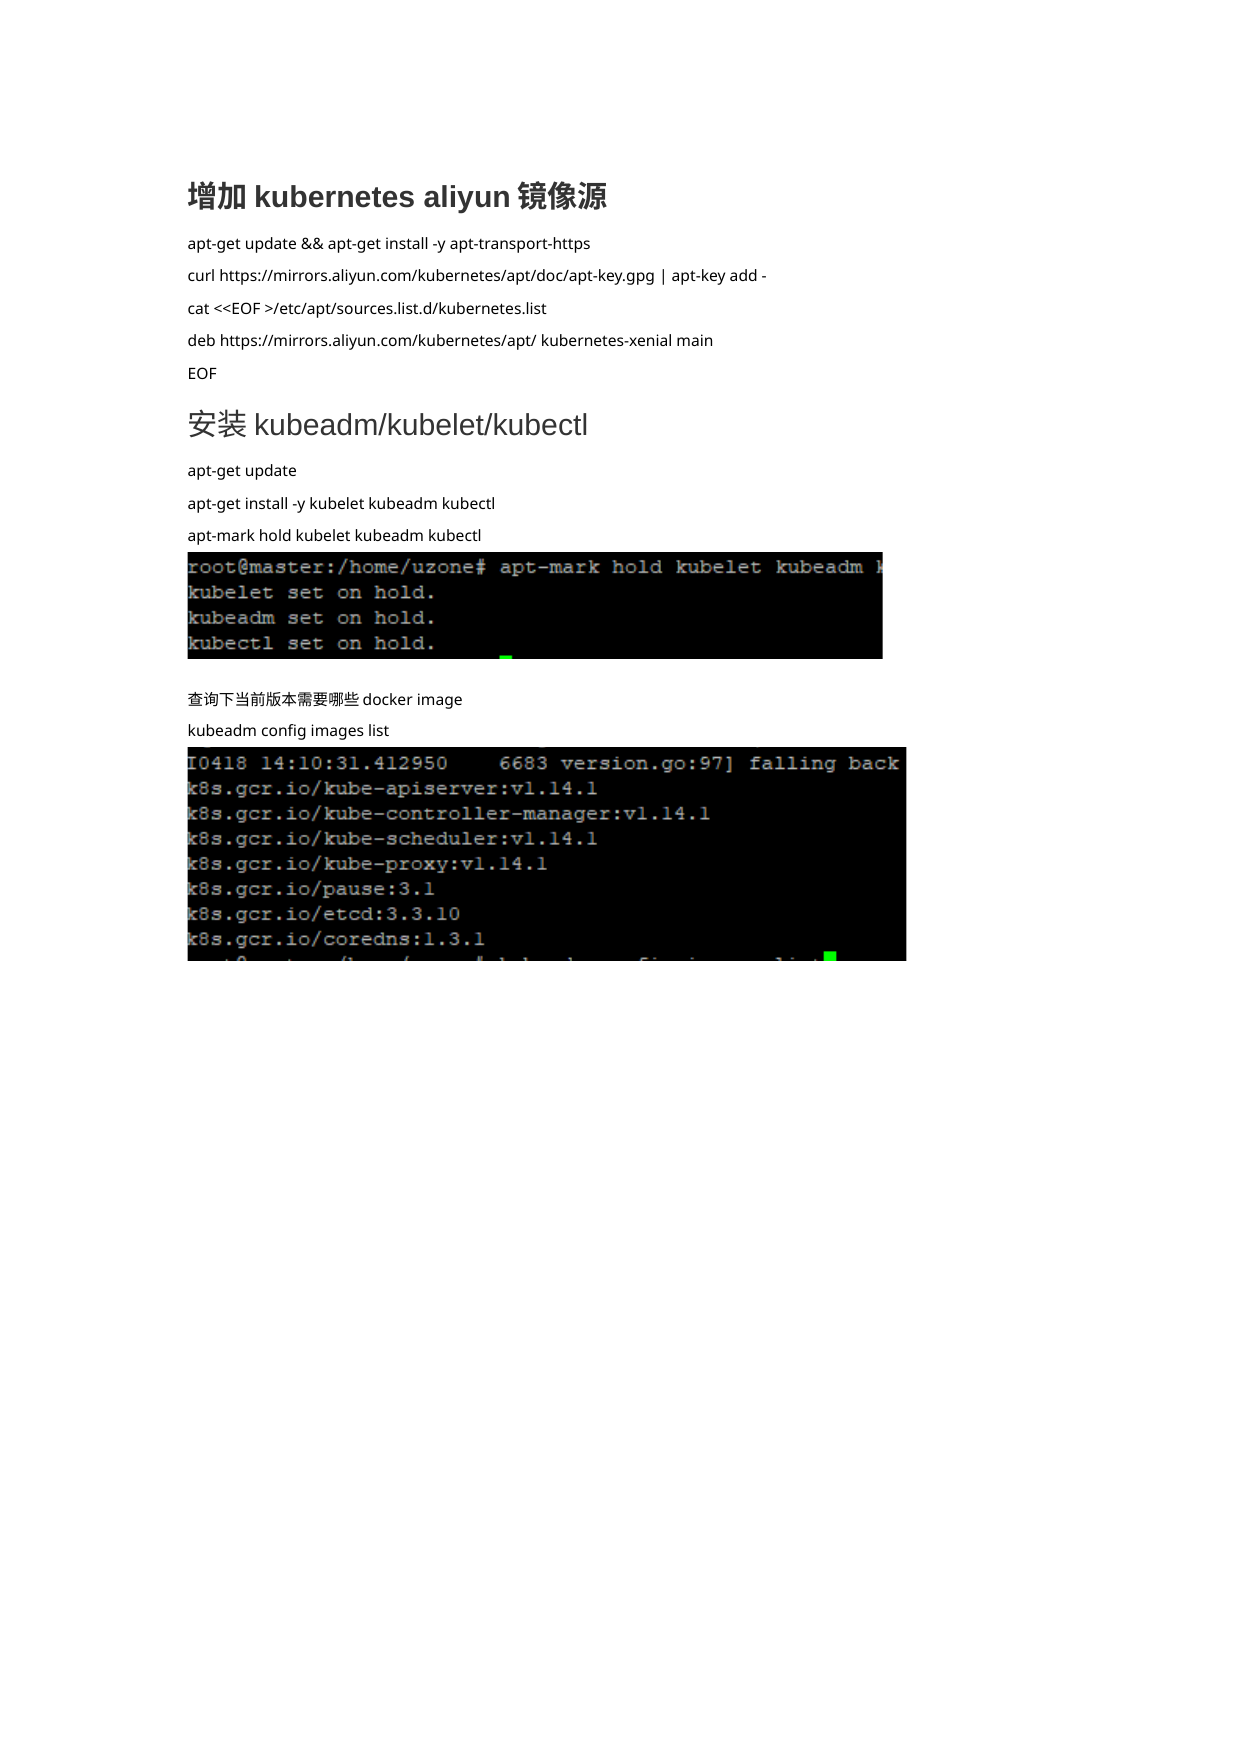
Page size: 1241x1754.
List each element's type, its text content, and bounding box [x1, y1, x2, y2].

text apt-mark hold kubelet kubeadm kubectl [187, 519, 1053, 552]
text cat <<EOF >/etc/apt/sources.list.d/kubernetes.list [187, 292, 1053, 324]
picture [187, 747, 907, 961]
text apt-get update && apt-get install -y apt-transport-https [187, 227, 1053, 259]
text 增加kubernetes aliyun镜像源 [187, 162, 1053, 227]
picture [187, 552, 883, 659]
text EOF [187, 357, 1053, 389]
text 安装kubeadm/kubelet/kubectl [187, 389, 1053, 454]
text curl https://mirrors.aliyun.com/kubernetes/apt/doc/apt-key.gpg | apt-key add - [187, 259, 1053, 292]
text deb https://mirrors.aliyun.com/kubernetes/apt/ kubernetes-xenial main [187, 324, 1053, 357]
text apt-get install -y kubelet kubeadm kubectl [187, 487, 1053, 519]
text apt-get update [187, 454, 1053, 487]
text kubeadm config images list [187, 714, 1053, 747]
text 查询下当前版本需要哪些docker image [187, 682, 1053, 714]
